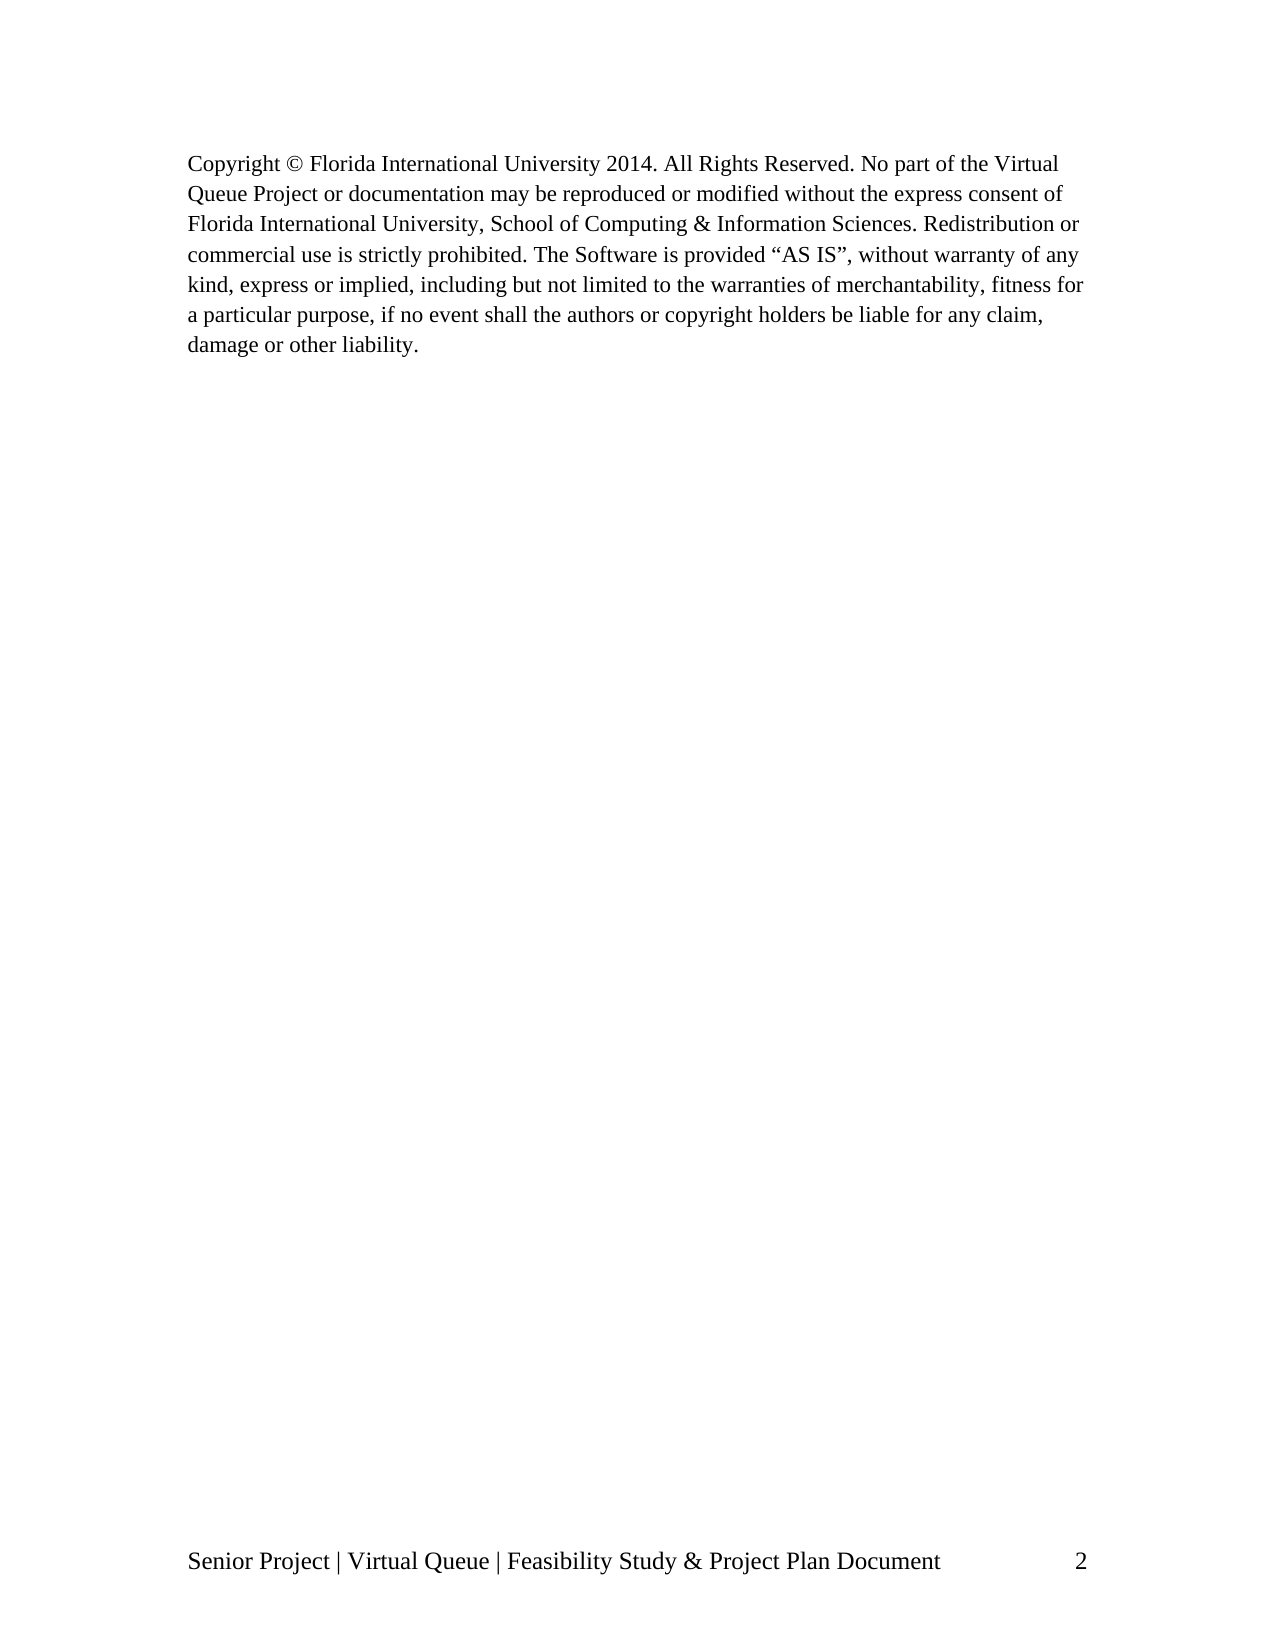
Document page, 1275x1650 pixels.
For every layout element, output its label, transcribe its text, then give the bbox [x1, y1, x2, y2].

text Copyright © Florida International University 2014. All Rights Reserved. No part of the Virtual Queue Project or documentation may be reproduced or modified without the express consent of Florida International University, School of Computing & Information Sciences. Redistribution or commercial use is strictly prohibited. The Software is provided “AS IS”, without warranty of any kind, express or implied, including but not limited to the warranties of merchantability, fitness for a particular purpose, if no event shall the authors or copyright holders be liable for any claim, damage or other liability. [187, 150, 1087, 358]
